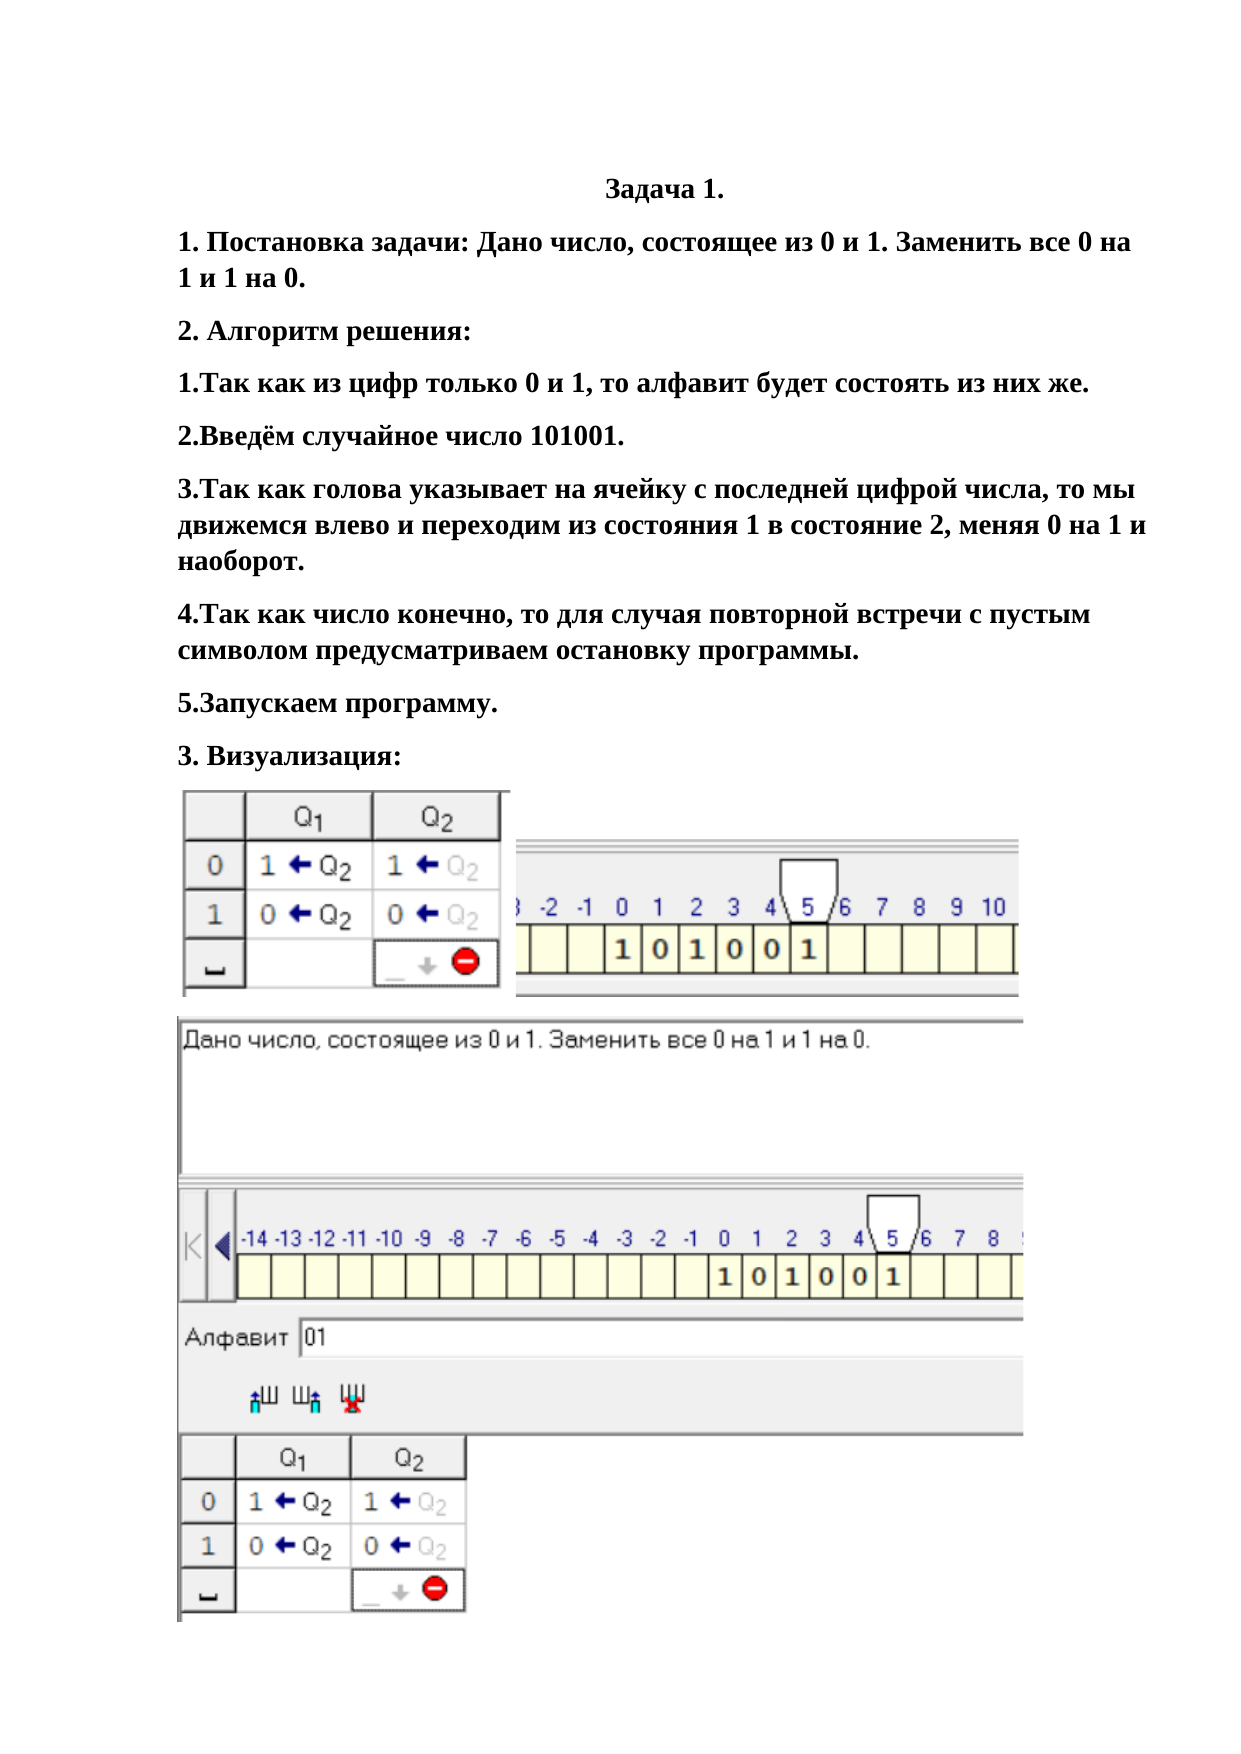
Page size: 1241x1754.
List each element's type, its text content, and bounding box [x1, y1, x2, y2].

text 1.Так как из цифр только 0 и 1, то алфавит будет состоять из них же. [177, 366, 1152, 399]
picture [515, 839, 1019, 997]
text 3.Так как голова указывает на ячейку с последней цифрой числа, то мы движемся влево и переходим из состояния 1 в состояние 2, меняя 0 на 1 и наоборот. [177, 471, 1152, 577]
text 2. Алгоритм решения: [177, 313, 1152, 346]
text Задача 1. [177, 171, 1152, 204]
text 4.Так как число конечно, то для случая повторной встречи с пустым символом предусматриваем остановку программы. [177, 596, 1152, 666]
text 2.Введём случайное число 101001. [177, 418, 1152, 452]
text 1. Постановка задачи: Дано число, состоящее из 0 и 1. Заменить все 0 на 1 и 1 на 0. [177, 224, 1152, 293]
text 5.Запускаем программу. [177, 685, 1152, 719]
picture [177, 1016, 1024, 1622]
text 3. Визуализация: [177, 738, 1152, 772]
picture [182, 790, 511, 997]
